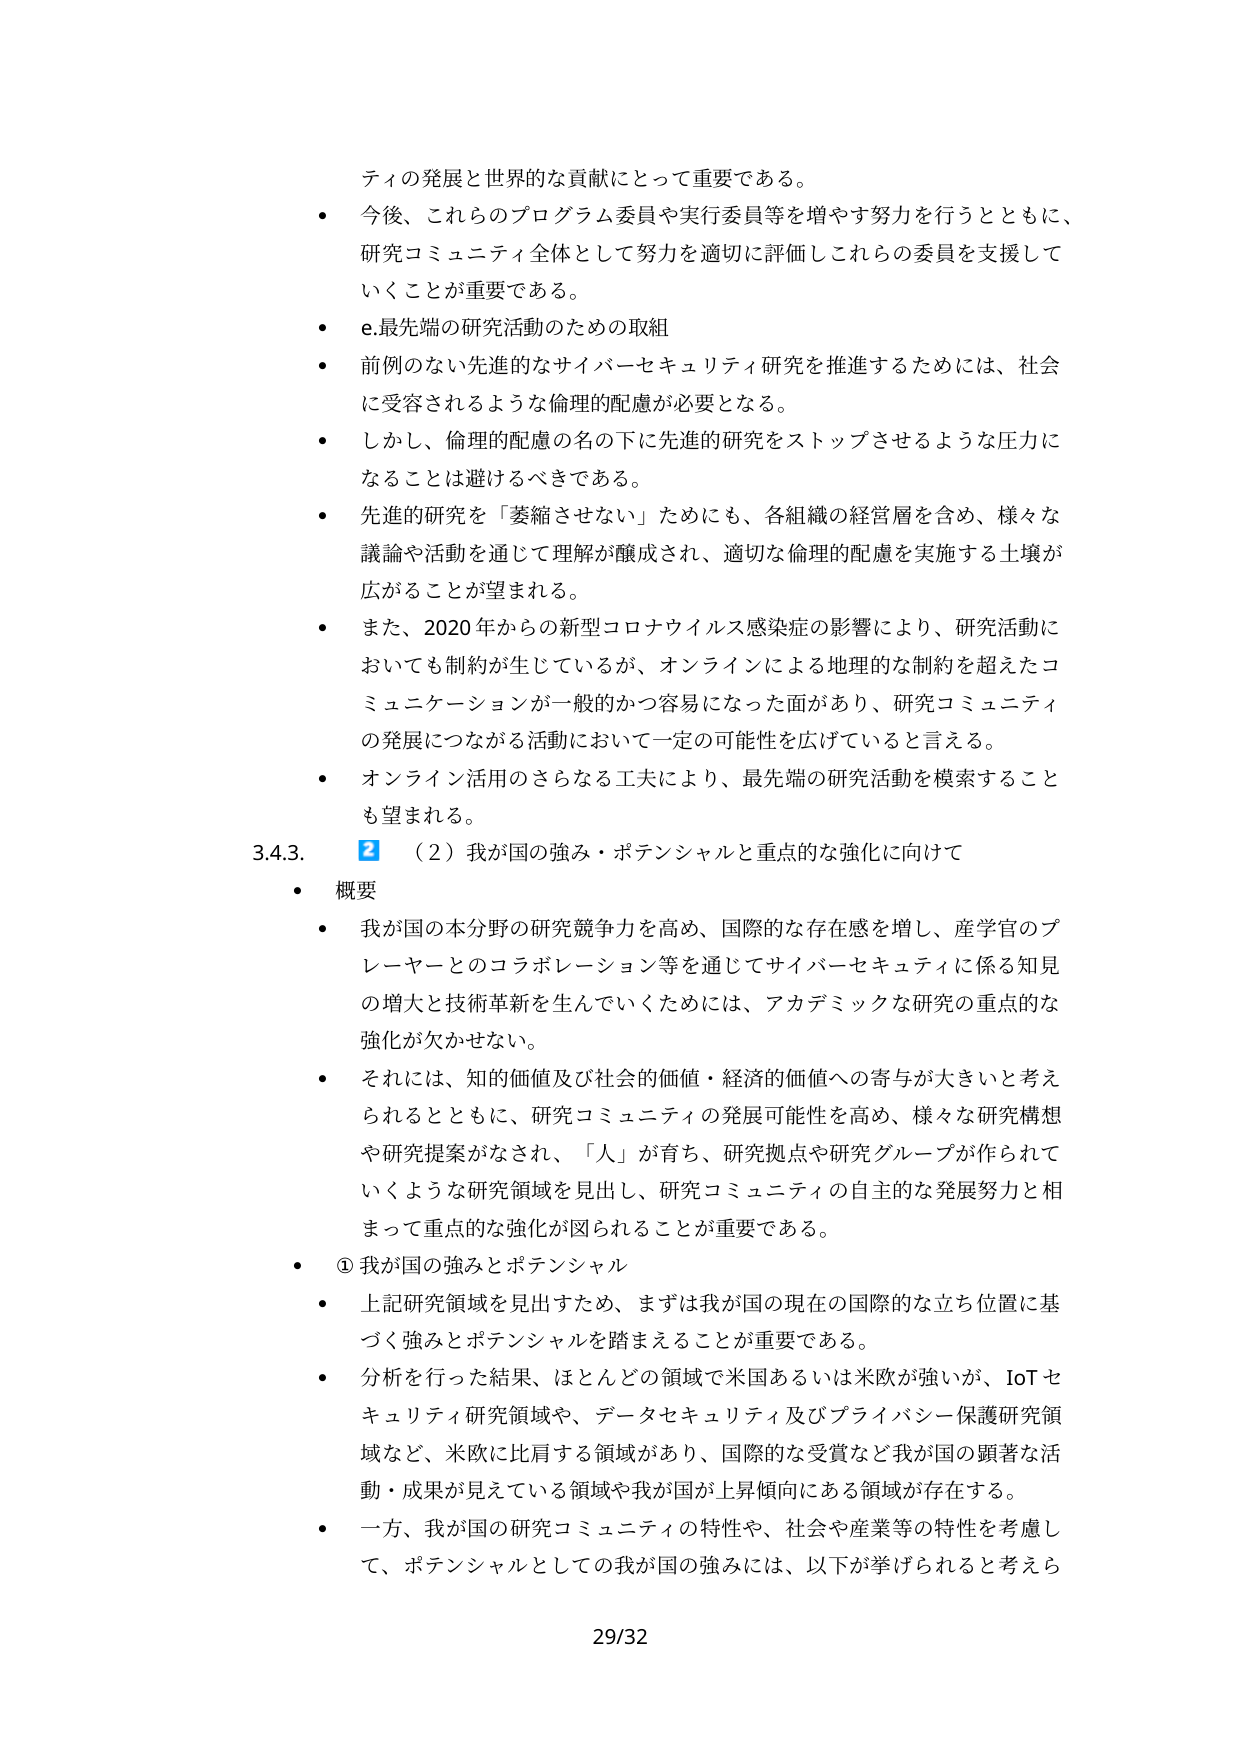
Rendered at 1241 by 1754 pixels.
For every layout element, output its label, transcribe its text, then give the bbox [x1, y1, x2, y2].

list ① 我が国の強みとポテンシャル [294, 1246, 1063, 1283]
list 前例のない先進的なサイバーセキュリティ研究を推進するためには、社会に受容されるような倫理的配慮が必要となる。 [319, 346, 1063, 421]
list 先進的研究を「萎縮させない」ためにも、各組織の経営層を含め、様々な議論や活動を通じて理解が醸成され、適切な倫理的配慮を実施する土壌が広がることが望まれる。 [319, 496, 1063, 608]
list 上記研究領域を見出すため、まずは我が国の現在の国際的な立ち位置に基づく強みとポテンシャルを踏まえることが重要である。 [319, 1283, 1063, 1358]
list 我が国の本分野の研究競争力を高め、国際的な存在感を増し、産学官のプレーヤーとのコラボレーション等を通じてサイバーセキュティに係る知見の増大と技術革新を生んでいくためには、アカデミックな研究の重点的な強化が欠かせない。 [319, 908, 1063, 1058]
list しかし、倫理的配慮の名の下に先進的研究をストップさせるような圧力になることは避けるべきである。 [319, 421, 1063, 496]
list 分析を行った結果、ほとんどの領域で米国あるいは米欧が強いが、IoTセキュリティ研究領域や、データセキュリティ及びプライバシー保護研究領域など、米欧に比肩する領域があり、国際的な受賞など我が国の顕著な活動・成果が見えている領域や我が国が上昇傾向にある領域が存在する。 [319, 1358, 1063, 1508]
list e.最先端の研究活動のための取組 [319, 308, 1063, 346]
list さらに、国際的なカンファレンスのプログラム委員や実行委員等の運営側への就任は、論文採択を含めた存在感の向上、意義あるカンファレンス等の我が国への招致、国際的な研究動向等に相通じた我が国研究コミュニティの発展と世界的な貢献にとって重要である。 [319, 158, 1063, 196]
list 今後、これらのプログラム委員や実行委員等を増やす努力を行うとともに、研究コミュニティ全体として努力を適切に評価しこれらの委員を支援していくことが重要である。 [319, 196, 1063, 308]
list また、2020年からの新型コロナウイルス感染症の影響により、研究活動においても制約が生じているが、オンラインによる地理的な制約を超えたコミュニケーションが一般的かつ容易になった面があり、研究コミュニティの発展につながる活動において一定の可能性を広げていると言える。 [319, 608, 1063, 758]
list 一方、我が国の研究コミュニティの特性や、社会や産業等の特性を考慮して、ポテンシャルとしての我が国の強みには、以下が挙げられると考えられる。 [319, 1508, 1063, 1583]
list それには、知的価値及び社会的価値・経済的価値への寄与が大きいと考えられるとともに、研究コミュニティの発展可能性を高め、様々な研究構想や研究提案がなされ、「人」が育ち、研究拠点や研究グループが作られていくような研究領域を見出し、研究コミュニティの自主的な発展努力と相まって重点的な強化が図られることが重要である。 [319, 1058, 1063, 1246]
list （２）我が国の強み・ポテンシャルと重点的な強化に向けて [252, 833, 1063, 871]
picture [358, 840, 380, 861]
list オンライン活用のさらなる工夫により、最先端の研究活動を模索することも望まれる。 [319, 758, 1063, 833]
list 概要 [294, 871, 1063, 908]
